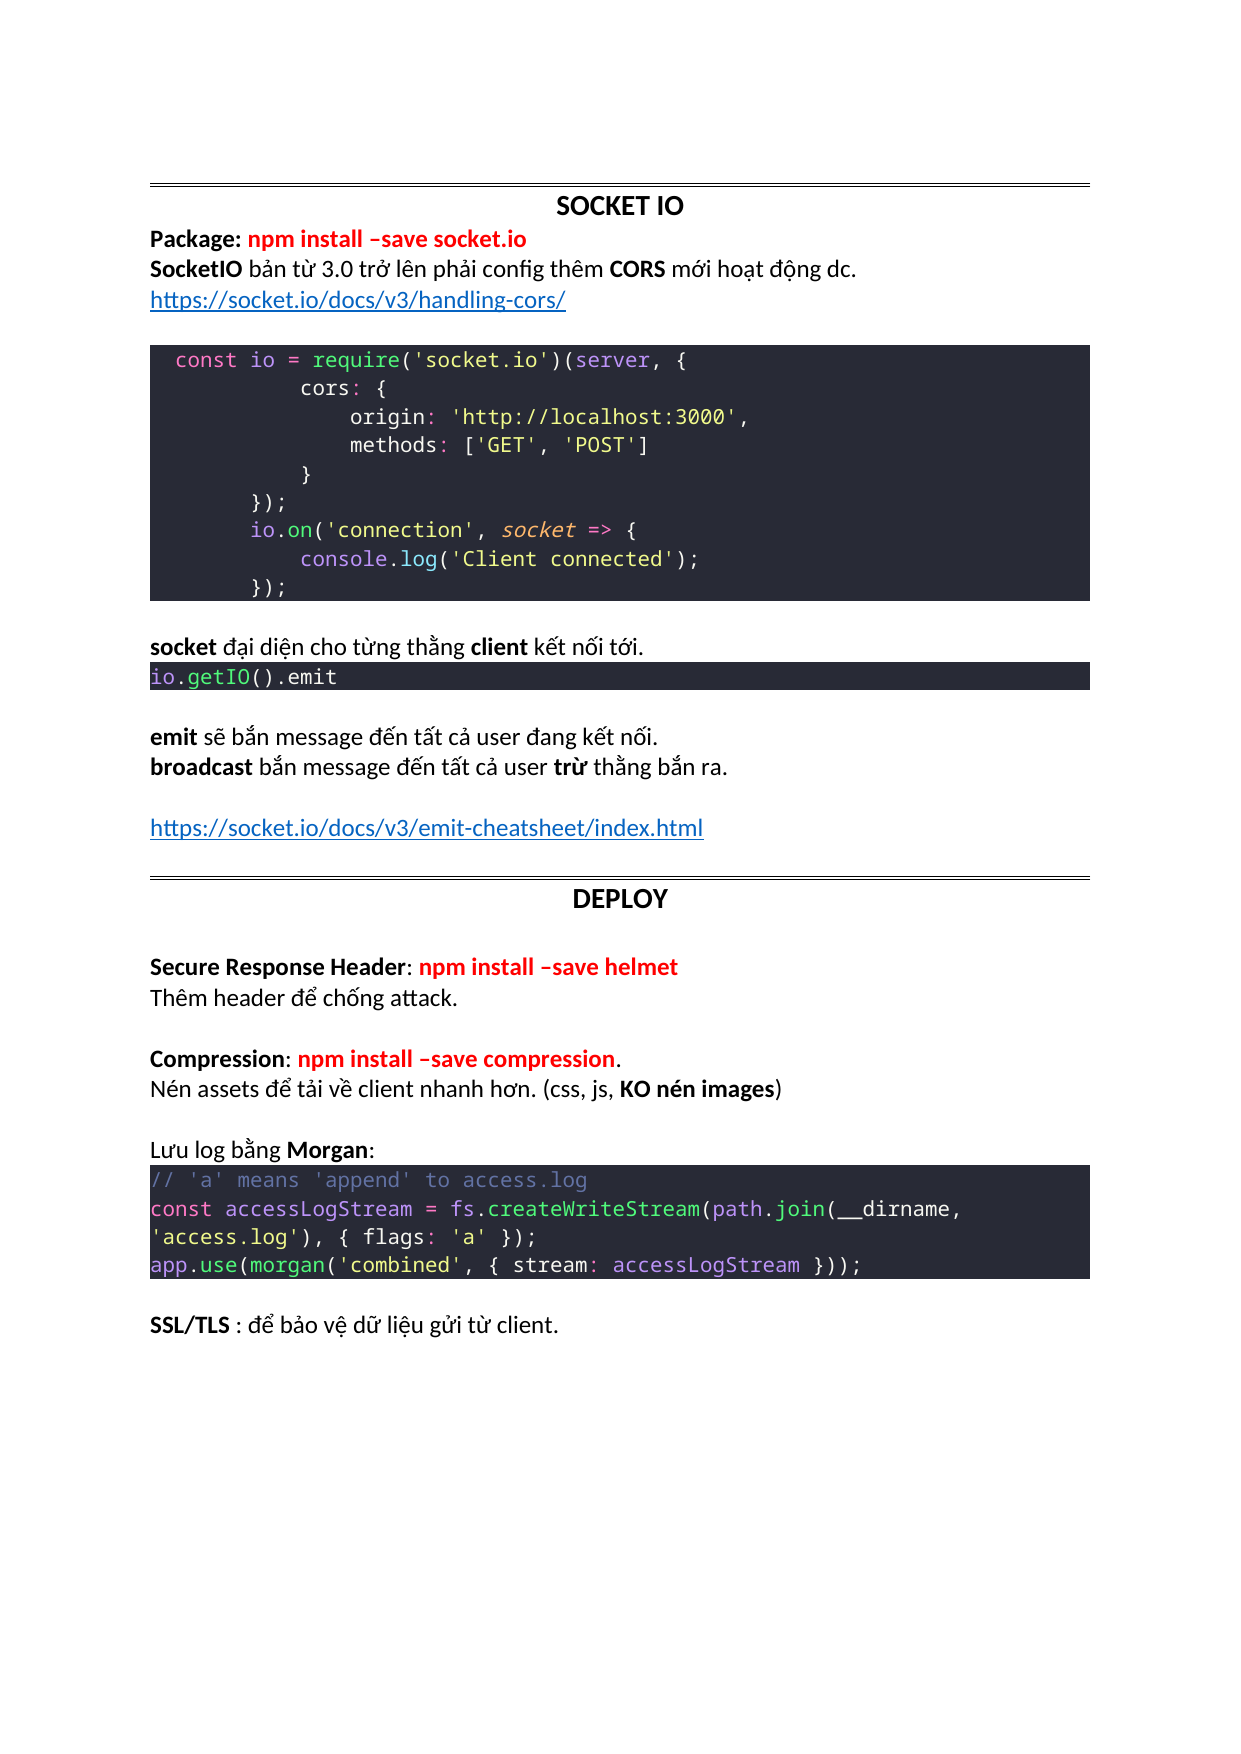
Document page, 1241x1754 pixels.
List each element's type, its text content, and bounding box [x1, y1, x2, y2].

text socket đại diện cho từng thằng client kết nối tới. [150, 631, 1090, 662]
text console.log('Client connected'); [150, 544, 1090, 572]
text broadcast bắn message đến tất cả user trừ thằng bắn ra. [150, 751, 1090, 782]
text const io = require('socket.io')(server, { [150, 345, 1090, 373]
text Thêm header để chống attack. [150, 982, 1090, 1013]
text https://socket.io/docs/v3/handling-cors/ [150, 284, 1090, 314]
text Nén assets để tải về client nhanh hơn. (css, js, KO nén images) [150, 1074, 1090, 1104]
text Package: npm install –save socket.io [150, 223, 1090, 253]
text https://socket.io/docs/v3/emit-cheatsheet/index.html [150, 812, 1090, 843]
text const accessLogStream = fs.createWriteStream(path.join(__dirname, 'access.log'), { flags: 'a' }); [150, 1194, 1090, 1251]
text DEPLOY [150, 880, 1090, 916]
text Secure Response Header: npm install –save helmet [150, 952, 1090, 982]
text emit sẽ bắn message đến tất cả user đang kết nối. [150, 721, 1090, 751]
text SocketIO bản từ 3.0 trở lên phải config thêm CORS mới hoạt động dc. [150, 253, 1090, 284]
text Compression: npm install –save compression. [150, 1043, 1090, 1074]
text origin: 'http://localhost:3000', [150, 402, 1090, 430]
text cors: { [150, 373, 1090, 402]
text methods: ['GET', 'POST'] [150, 430, 1090, 459]
text SOCKET IO [150, 187, 1090, 223]
text app.use(morgan('combined', { stream: accessLogStream })); [150, 1251, 1090, 1279]
text }); [150, 487, 1090, 516]
text SSL/TLS : để bảo vệ dữ liệu gửi từ client. [150, 1309, 1090, 1340]
text io.on('connection', socket => { [150, 516, 1090, 544]
text Lưu log bằng Morgan: [150, 1135, 1090, 1165]
text // 'a' means 'append' to access.log [150, 1165, 1090, 1194]
text }); [150, 572, 1090, 601]
text io.getIO().emit [150, 662, 1090, 690]
text } [150, 459, 1090, 487]
